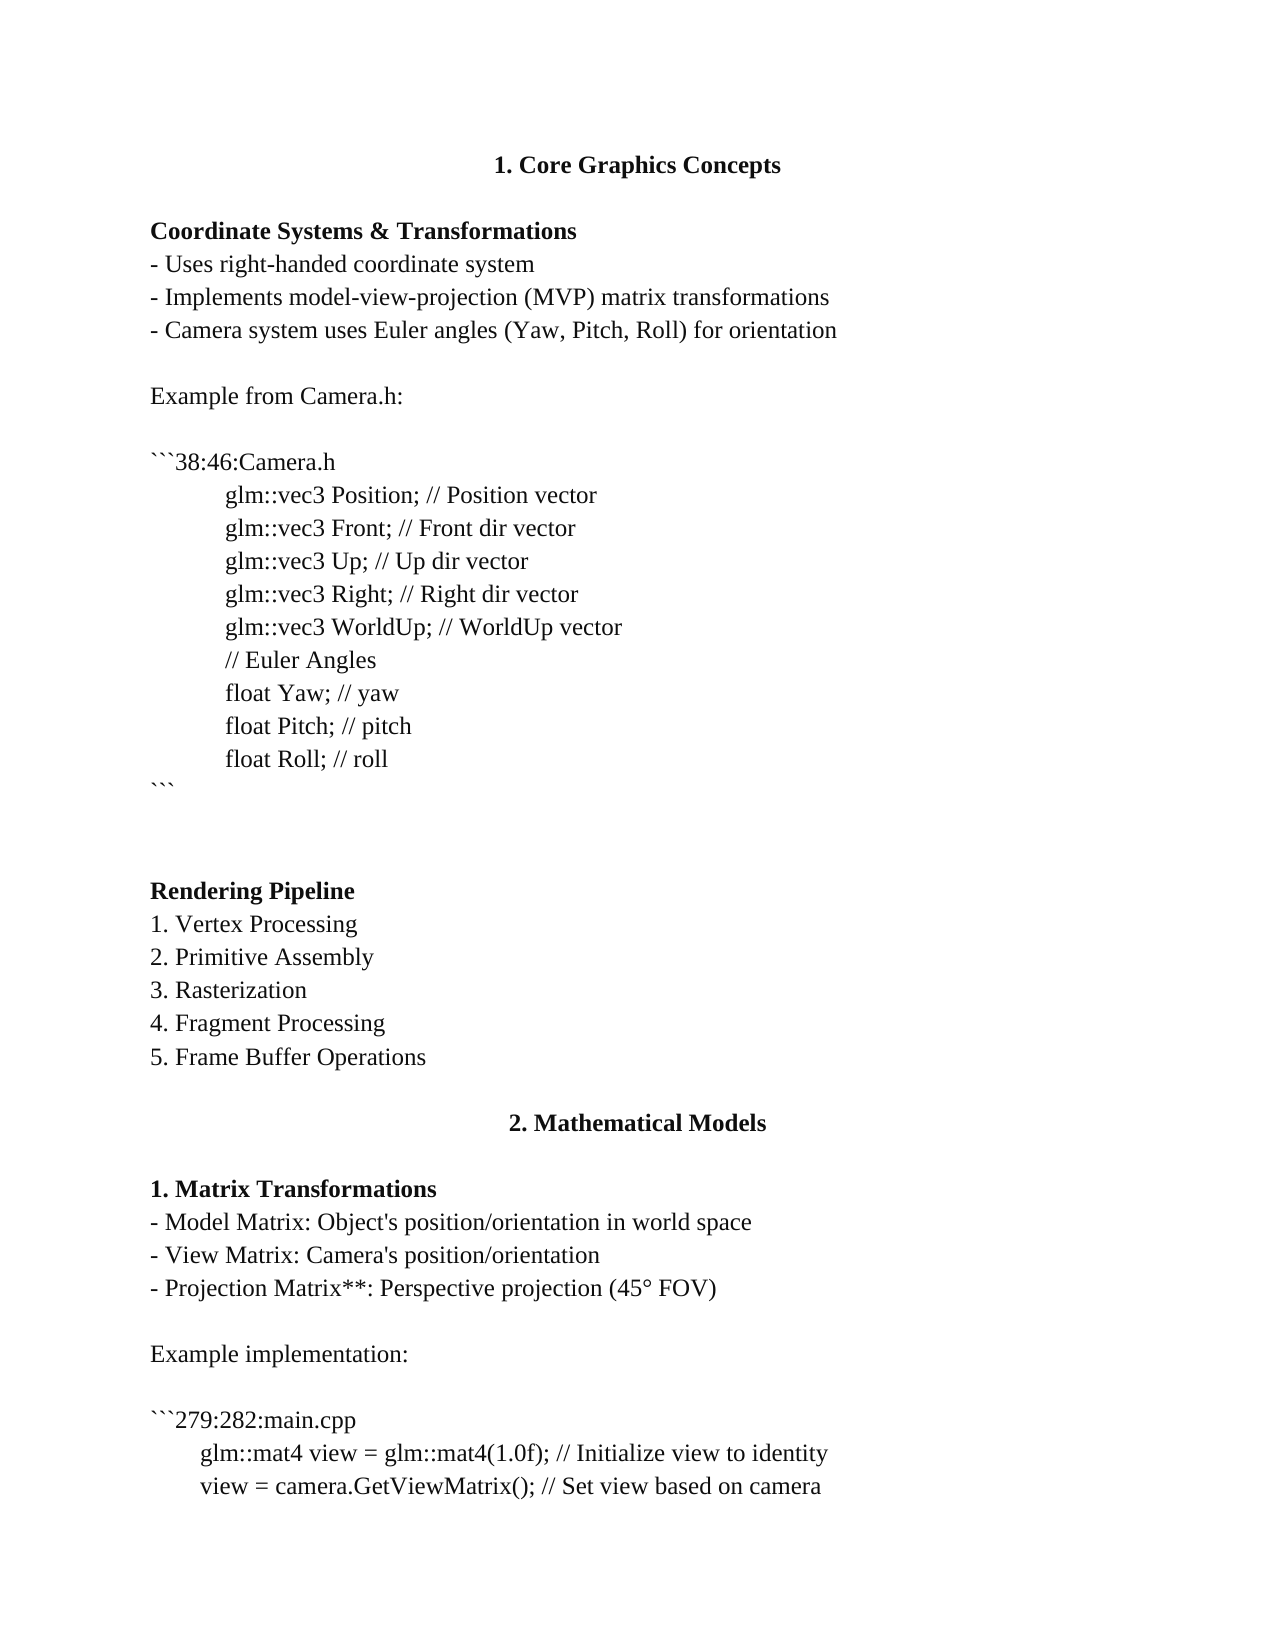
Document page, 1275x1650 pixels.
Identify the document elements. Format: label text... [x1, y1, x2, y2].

text Rendering Pipeline [150, 876, 1125, 905]
text 1. Vertex Processing [150, 909, 1125, 938]
text ```38:46:Camera.h [150, 447, 1125, 476]
text ``` [150, 777, 1125, 806]
text Example implementation: [150, 1339, 1125, 1367]
text glm::vec3 Position; // Position vector [150, 480, 1125, 509]
text glm::vec3 WorldUp; // WorldUp vector [150, 612, 1125, 641]
text glm::vec3 Right; // Right dir vector [150, 579, 1125, 608]
text glm::vec3 Up; // Up dir vector [150, 546, 1125, 575]
text 2. Mathematical Models [150, 1108, 1125, 1136]
text - Camera system uses Euler angles (Yaw, Pitch, Roll) for orientation [150, 315, 1125, 344]
text - View Matrix: Camera's position/orientation [150, 1240, 1125, 1268]
text - Projection Matrix**: Perspective projection (45° FOV) [150, 1273, 1125, 1301]
text float Yaw; // yaw [150, 678, 1125, 707]
text 1. Matrix Transformations [150, 1174, 1125, 1202]
text float Pitch; // pitch [150, 711, 1125, 740]
text 2. Primitive Assembly [150, 942, 1125, 971]
text - Uses right-handed coordinate system [150, 249, 1125, 278]
text float Roll; // roll [150, 744, 1125, 773]
text glm::mat4 view = glm::mat4(1.0f); // Initialize view to identity [150, 1438, 1125, 1467]
text 1. Core Graphics Concepts [150, 150, 1125, 179]
text - Implements model-view-projection (MVP) matrix transformations [150, 282, 1125, 311]
text 3. Rasterization [150, 976, 1125, 1004]
text glm::vec3 Front; // Front dir vector [150, 513, 1125, 542]
text // Euler Angles [150, 645, 1125, 674]
text view = camera.GetViewMatrix(); // Set view based on camera [150, 1471, 1125, 1499]
text ```279:282:main.cpp [150, 1405, 1125, 1433]
text - Model Matrix: Object's position/orientation in world space [150, 1207, 1125, 1235]
text 5. Frame Buffer Operations [150, 1042, 1125, 1070]
text 4. Fragment Processing [150, 1008, 1125, 1037]
text Coordinate Systems & Transformations [150, 216, 1125, 245]
text Example from Camera.h: [150, 381, 1125, 410]
